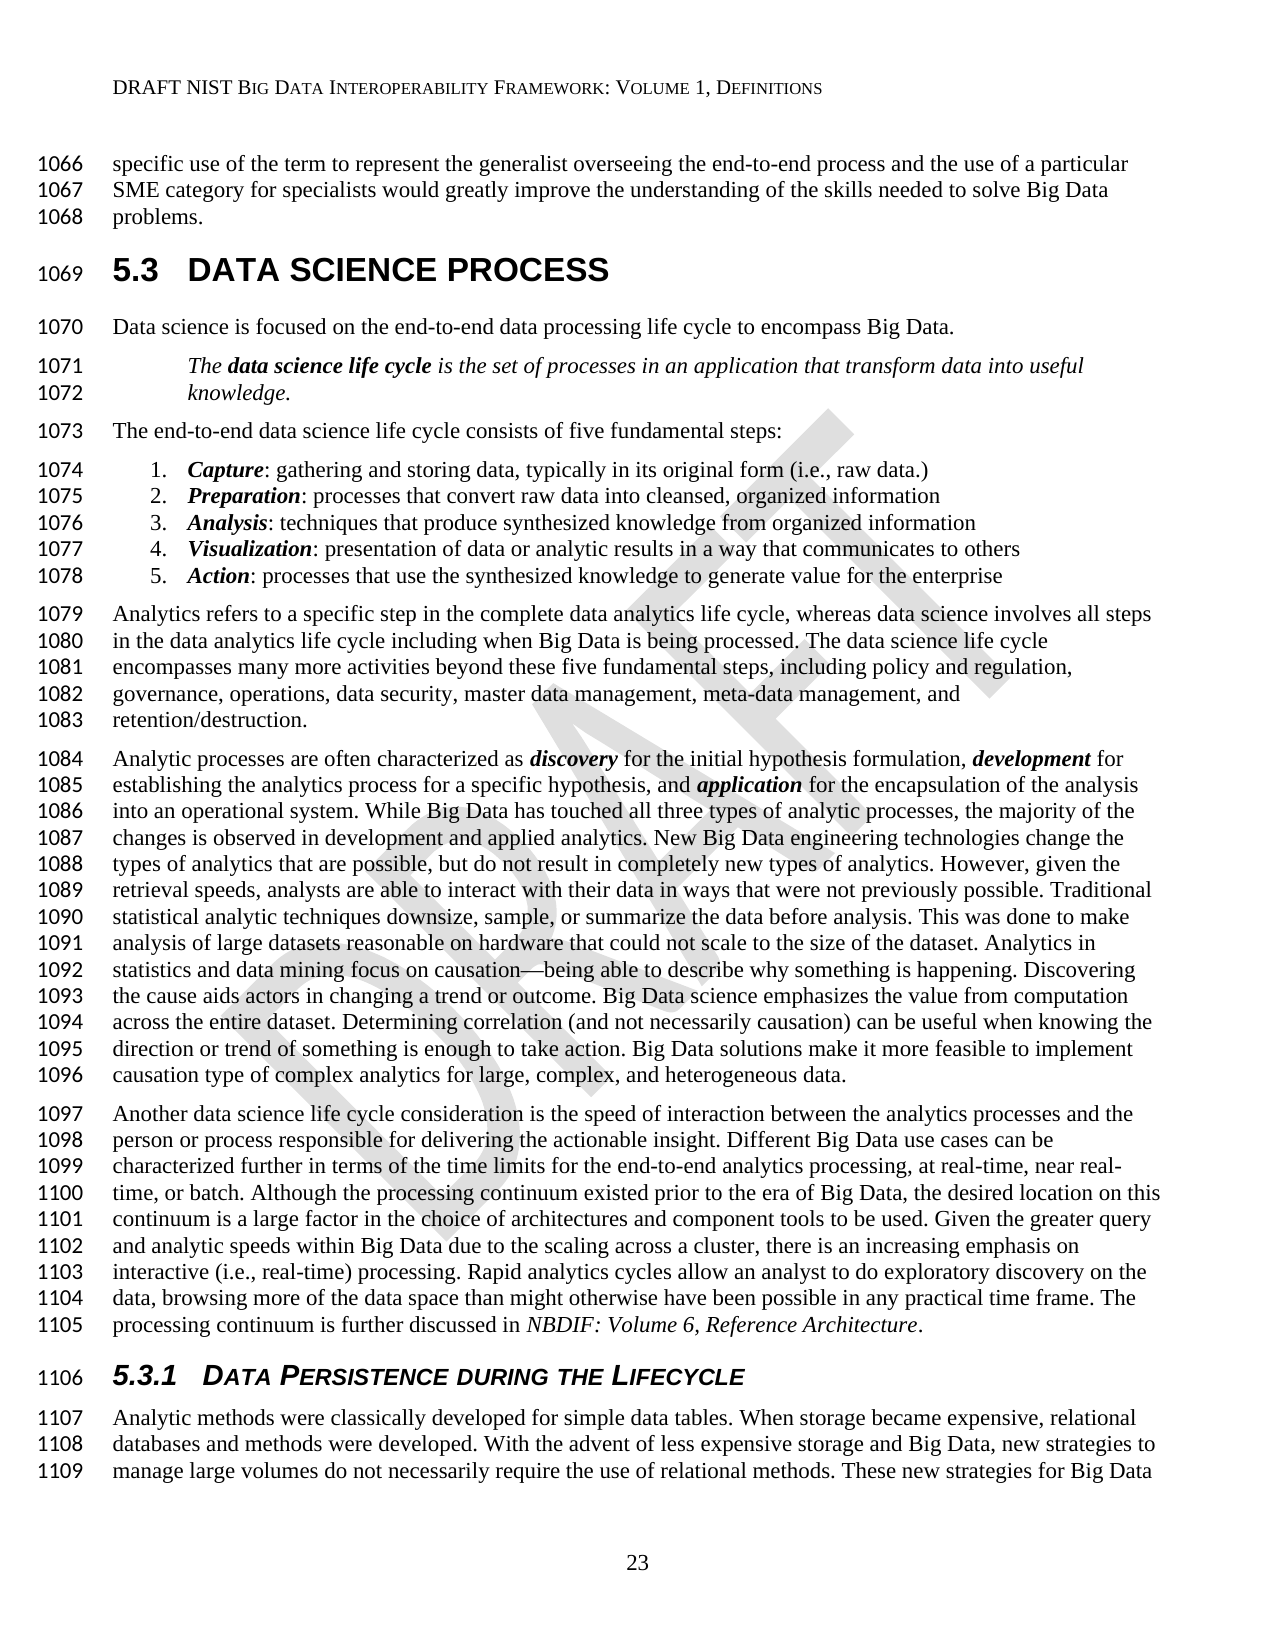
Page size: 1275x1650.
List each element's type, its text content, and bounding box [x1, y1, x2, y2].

subtitle Data Science Process [112, 250, 1162, 288]
list Action: processes that use the synthesized knowledge to generate value for the enterprise [150, 562, 1162, 588]
text Data science is focused on the end-to-end data processing life cycle to encompass Big Data. [112, 313, 1162, 340]
list Analysis: techniques that produce synthesized knowledge from organized information [150, 509, 1162, 535]
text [112, 150, 1162, 229]
text Analytics refers to a specific step in the complete data analytics life cycle, whereas data science involves all steps in the data analytics life cycle including when Big Data is being processed. The data science life cycle encompasses many more activities beyond these five fundamental steps, including policy and regulation, governance, operations, data security, master data management, meta-data management, and retention/destruction. [112, 601, 1162, 732]
text Another data science life cycle consideration is the speed of interaction between the analytics processes and the person or process responsible for delivering the actionable insight. Different Big Data use cases can be characterized further in terms of the time limits for the end-to-end analytics processing, at real-time, near real-time, or batch. Although the processing continuum existed prior to the era of Big Data, the desired location on this continuum is a large factor in the choice of architectures and component tools to be used. Given the greater query and analytic speeds within Big Data due to the scaling across a cluster, there is an increasing emphasis on interactive (i.e., real-time) processing. Rapid analytics cycles allow an analyst to do exploratory discovery on the data, browsing more of the data space than might otherwise have been possible in any practical time frame. The processing continuum is further discussed in NBDIF: Volume 6, Reference Architecture. [112, 1100, 1162, 1337]
text The data science life cycle is the set of processes in an application that transform data into useful knowledge. [187, 352, 1087, 405]
text Analytic processes are often characterized as discovery for the initial hypothesis formulation, development for establishing the analytics process for a specific hypothesis, and application for the encapsulation of the analysis into an operational system. While Big Data has touched all three types of analytic processes, the majority of the changes is observed in development and applied analytics. New Big Data engineering technologies change the types of analytics that are possible, but do not result in completely new types of analytics. However, given the retrieval speeds, analysts are able to interact with their data in ways that were not previously possible. Traditional statistical analytic techniques downsize, sample, or summarize the data before analysis. This was done to make analysis of large datasets reasonable on hardware that could not scale to the size of the dataset. Analytics in statistics and data mining focus on causation—being able to describe why something is happening. Discovering the cause aids actors in changing a trend or outcome. Big Data science emphasizes the value from computation across the entire dataset. Determining correlation (and not necessarily causation) can be useful when knowing the direction or trend of something is enough to take action. Big Data solutions make it more feasible to implement causation type of complex analytics for large, complex, and heterogeneous data. [112, 745, 1162, 1087]
text The end-to-end data science life cycle consists of five fundamental steps: [112, 417, 1162, 444]
subtitle Data Persistence during the Lifecycle [112, 1358, 1162, 1391]
list Visualization: presentation of data or analytic results in a way that communicates to others [150, 535, 1162, 562]
list Capture: gathering and storing data, typically in its original form (i.e., raw data.) [150, 456, 1162, 483]
list Preparation: processes that convert raw data into cleansed, organized information [150, 483, 1162, 509]
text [112, 1404, 1162, 1483]
